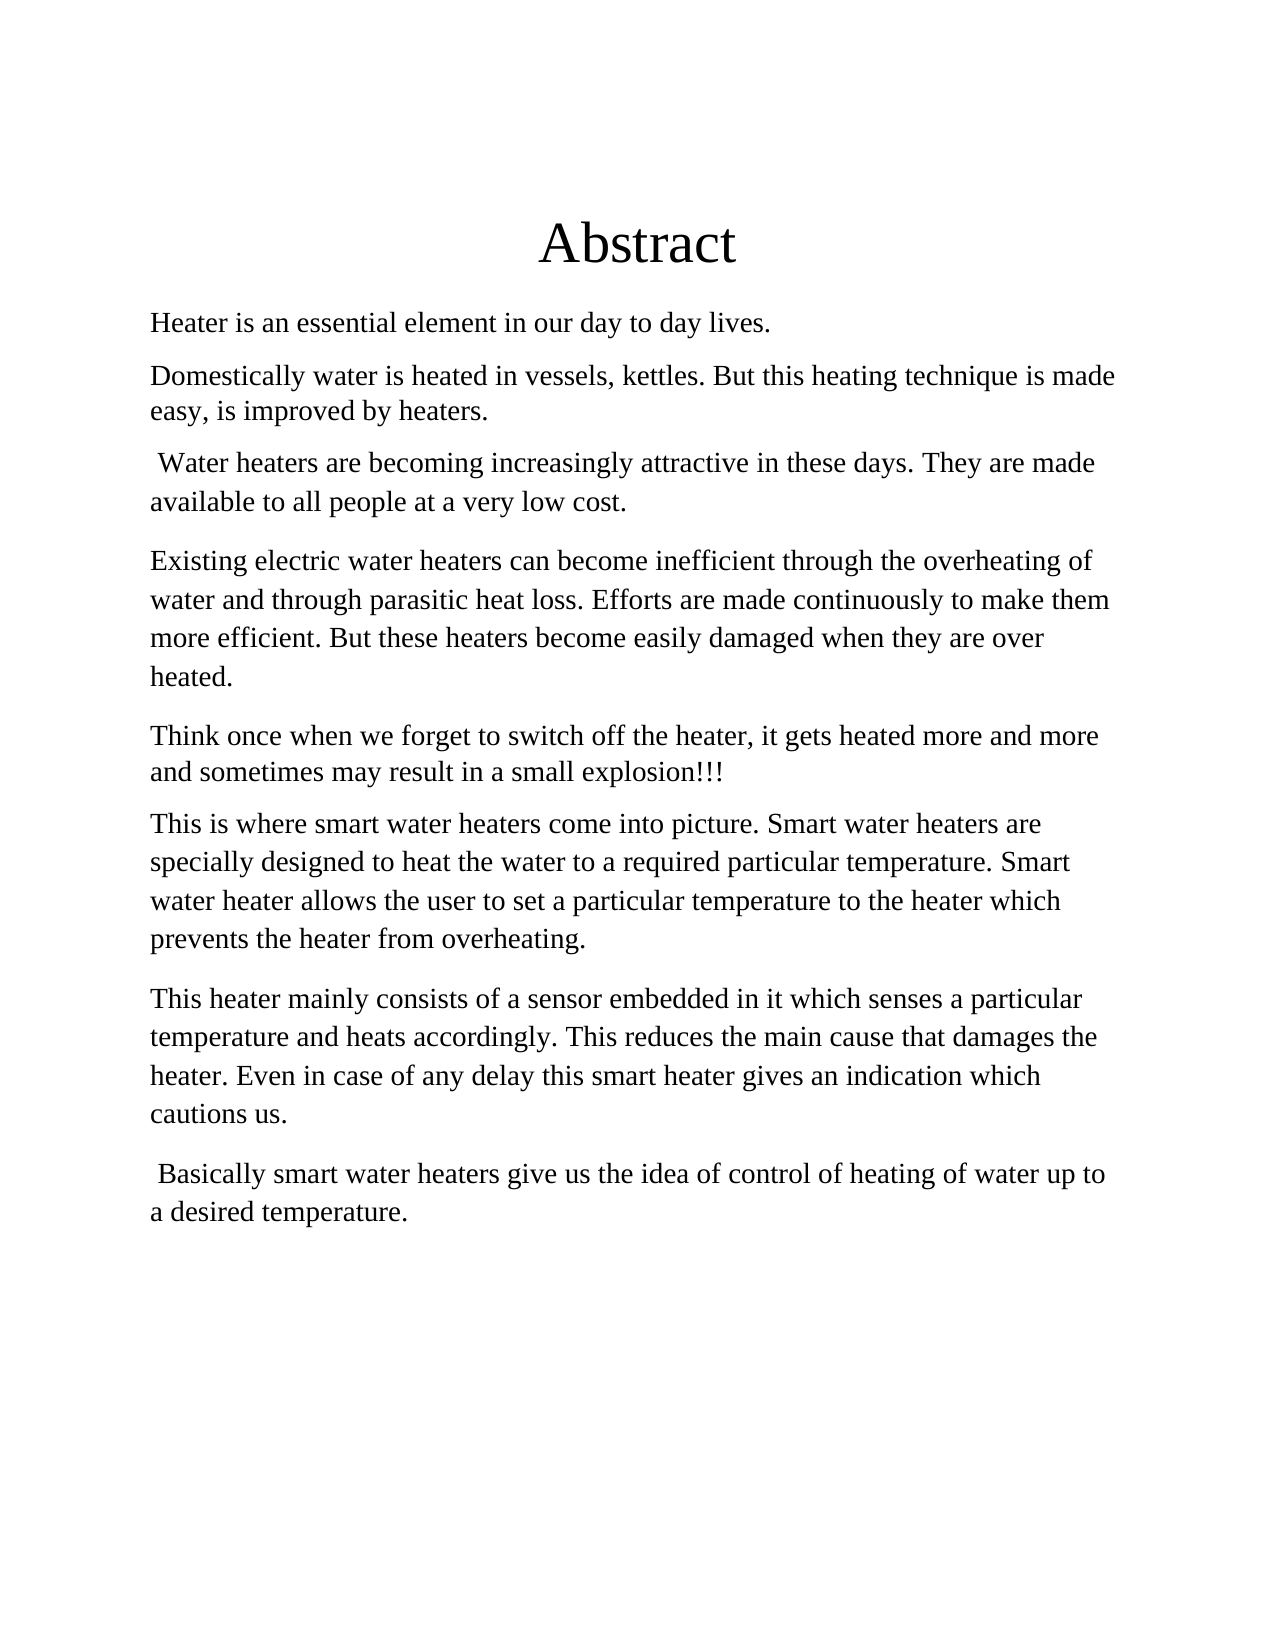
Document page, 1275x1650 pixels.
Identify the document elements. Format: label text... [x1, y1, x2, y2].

text Water heaters are becoming increasingly attractive in these days. They are made available to all people at a very low cost. [150, 445, 1125, 517]
text This is where smart water heaters come into picture. Smart water heaters are specially designed to heat the water to a required particular temperature. Smart water heater allows the user to set a particular temperature to the heater which prevents the heater from overheating. [150, 806, 1125, 955]
text Heater is an essential element in our day to day lives. [150, 305, 1125, 339]
text Domestically water is heated in vessels, kettles. But this heating technique is made easy, is improved by heaters. [150, 358, 1125, 427]
text Think once when we forget to switch off the heater, it gets heated more and more and sometimes may result in a small explosion!!! [150, 718, 1125, 787]
text Basically smart water heaters give us the idea of control of heating of water up to a desired temperature. [150, 1156, 1125, 1228]
text Abstract [150, 207, 1125, 274]
text This heater mainly consists of a sensor embedded in it which senses a particular temperature and heats accordingly. This reduces the main cause that damages the heater. Even in case of any delay this smart heater gives an indication which cautions us. [150, 981, 1125, 1130]
text Existing electric water heaters can become inefficient through the overheating of water and through parasitic heat loss. Efforts are made continuously to make them more efficient. But these heaters become easily damaged when they are over heated. [150, 543, 1125, 692]
